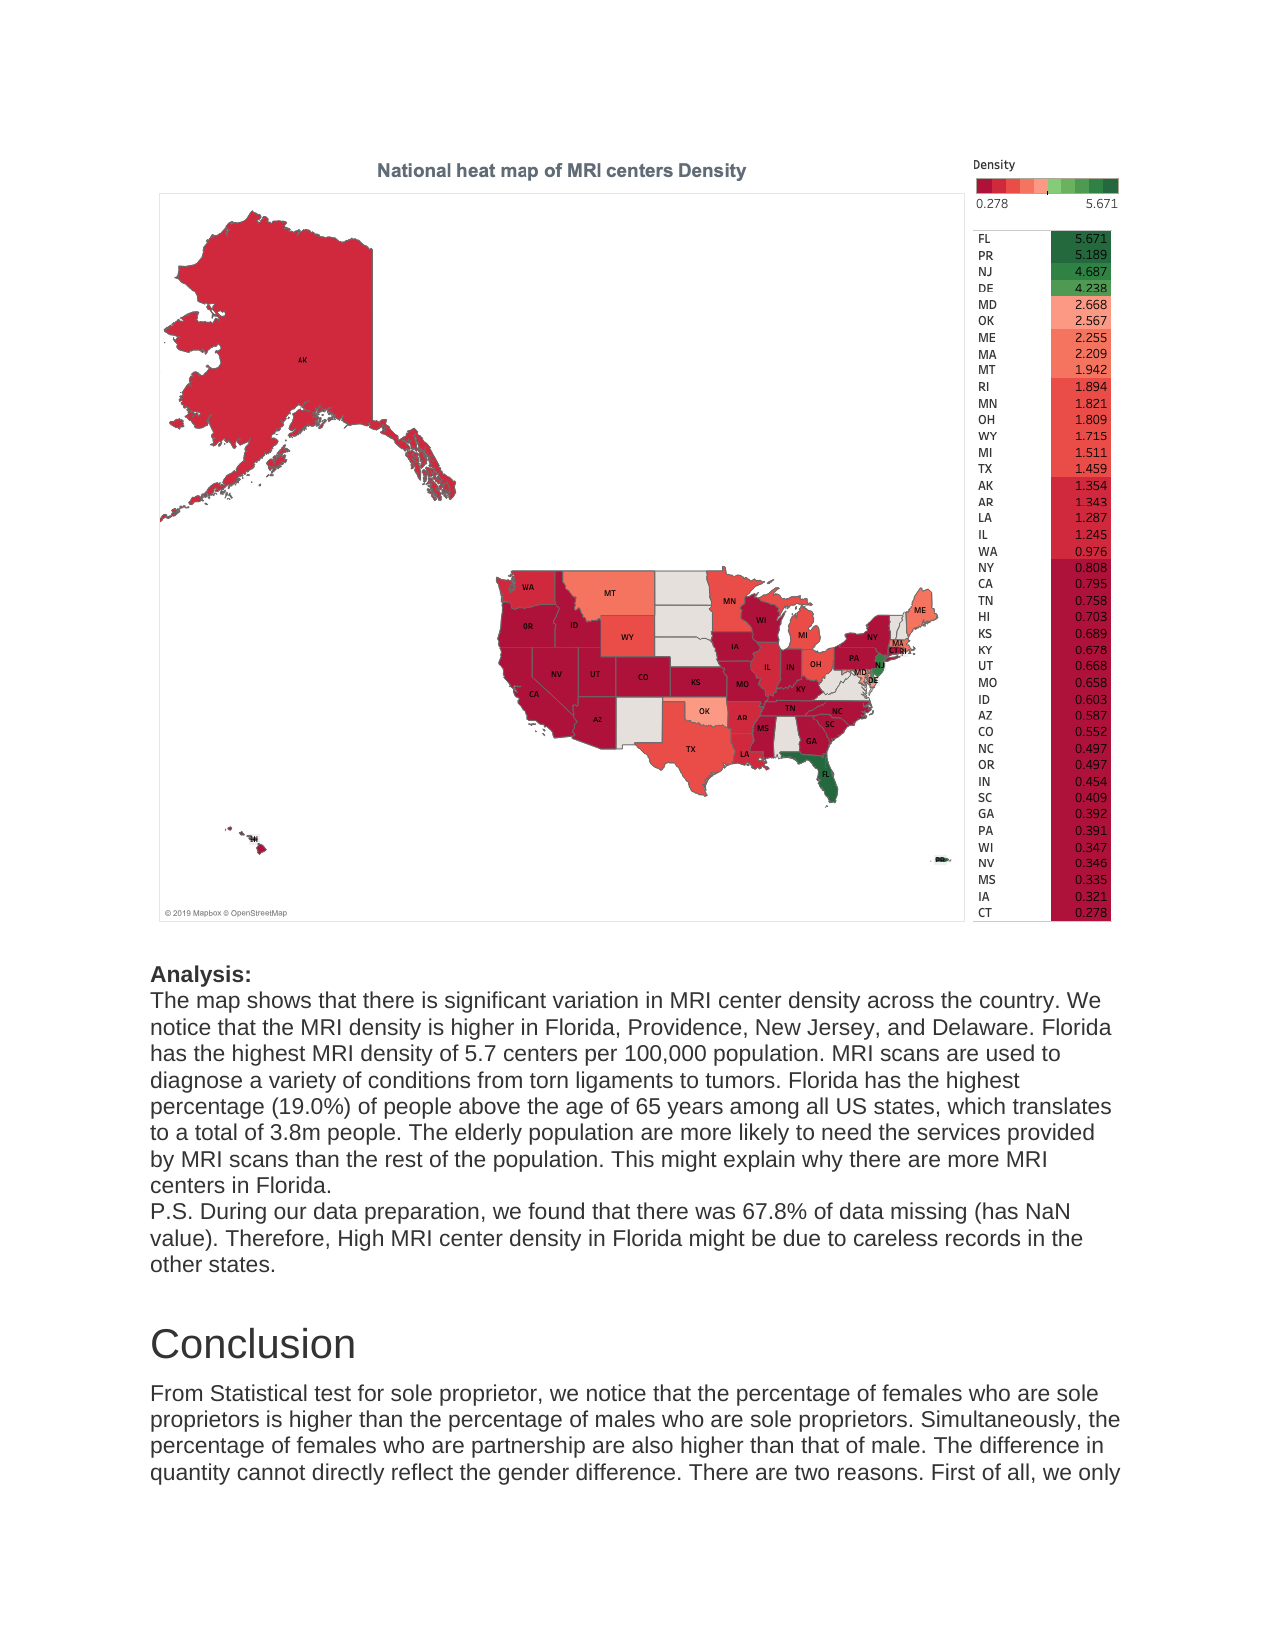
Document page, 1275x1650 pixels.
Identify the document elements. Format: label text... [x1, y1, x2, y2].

text Conclusion [150, 1319, 1125, 1367]
text P.S. During our data preparation, we found that there was 67.8% of data missing (has NaN value). Therefore, High MRI center density in Florida might be due to careless records in the other states. [150, 1198, 1125, 1277]
picture [150, 150, 1125, 933]
text Analysis: [150, 961, 1125, 987]
text The map shows that there is significant variation in MRI center density across the country. We notice that the MRI density is higher in Florida, Providence, New Jersey, and Delaware. Florida has the highest MRI density of 5.7 centers per 100,000 population. MRI scans are used to diagnose a variety of conditions from torn ligaments to tumors. Florida has the highest percentage (19.0%) of people above the age of 65 years among all US states, which translates to a total of 3.8m people. The elderly population are more likely to need the services provided by MRI scans than the rest of the population. This might explain why there are more MRI centers in Florida. [150, 987, 1125, 1198]
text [150, 1379, 1125, 1485]
